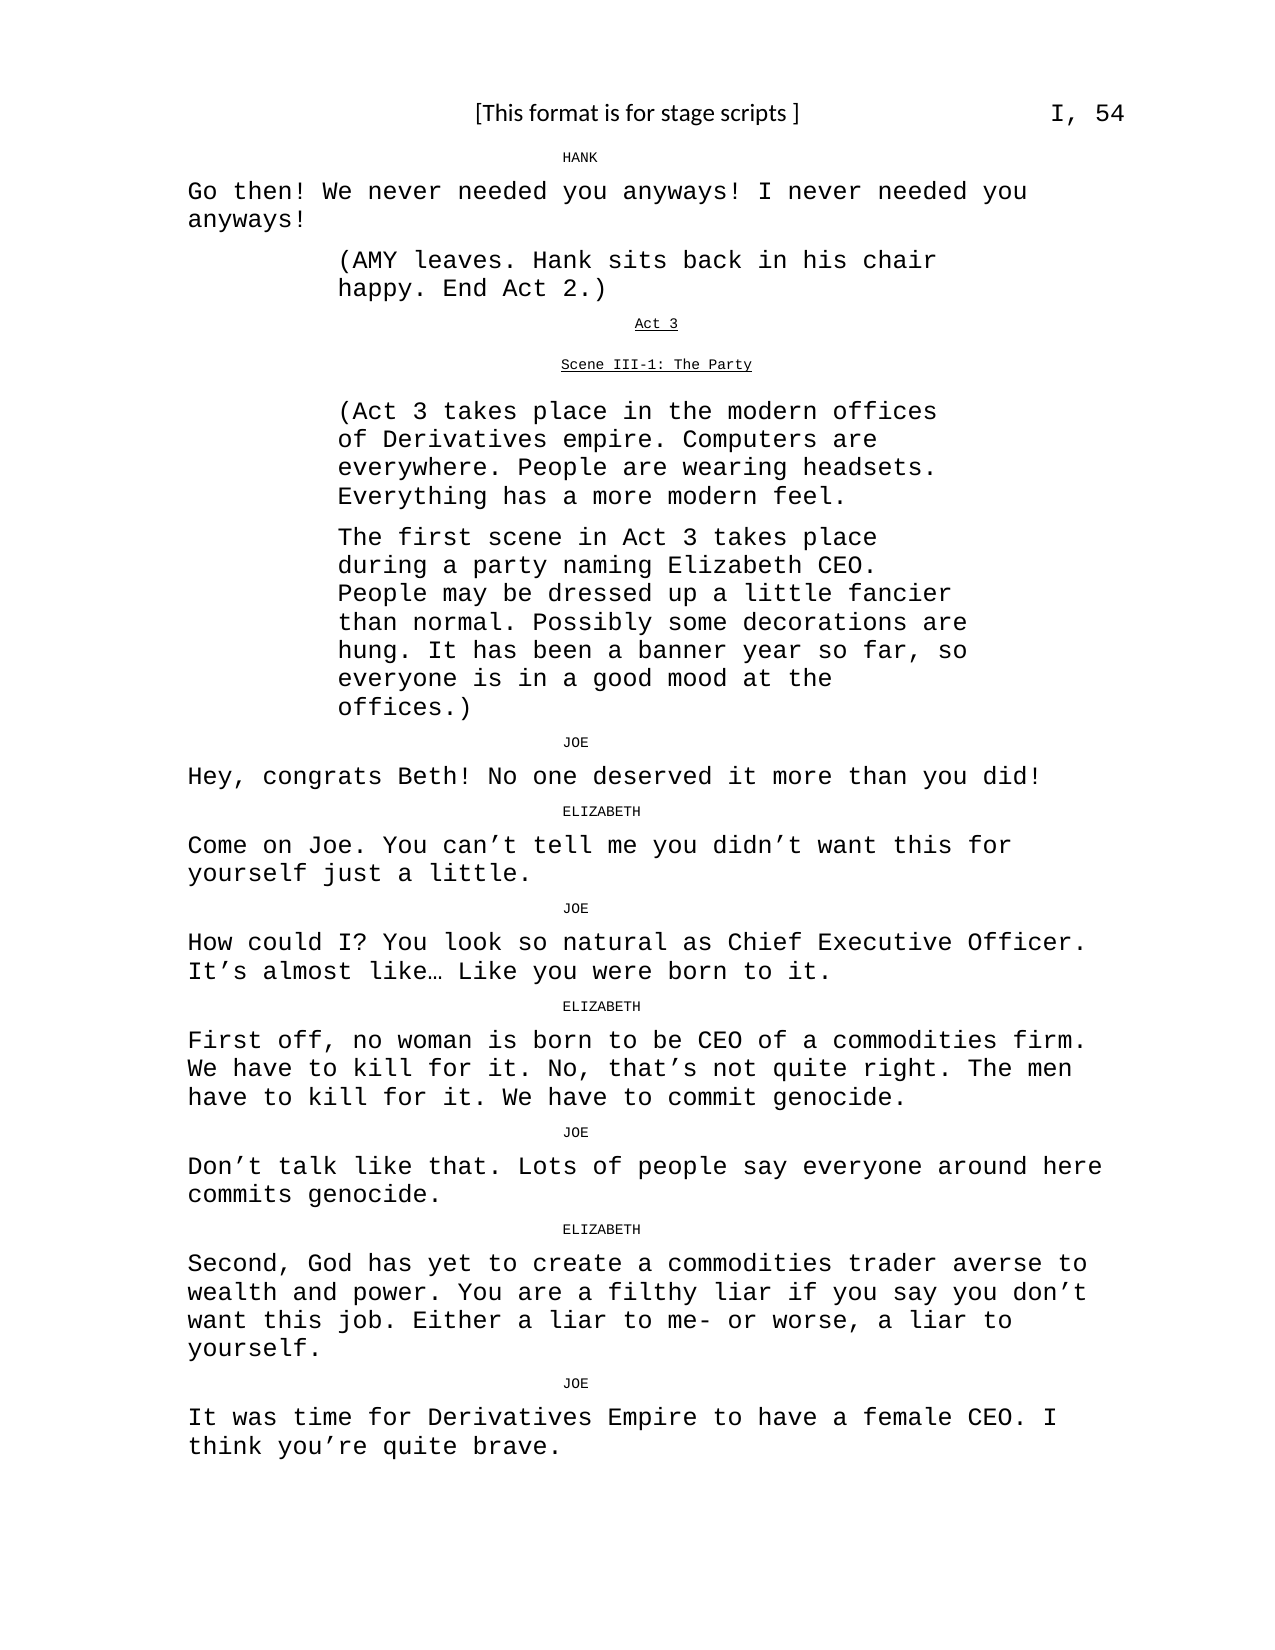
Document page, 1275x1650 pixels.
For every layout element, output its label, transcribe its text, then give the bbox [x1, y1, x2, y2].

text Hey, congrats Beth! No one deserved it more than you did! [187, 763, 1125, 792]
text joe [562, 1377, 1125, 1405]
text (AMY leaves. Hank sits back in his chair happy. End Act 2.) [337, 247, 975, 304]
text joe [562, 735, 1125, 763]
subtitle Act 3 [187, 317, 1125, 345]
text Second, God has yet to create a commodities trader averse to wealth and power. You are a filthy liar if you say you don’t want this job. Either a liar to me- or worse, a liar to yourself. [187, 1251, 1125, 1364]
text Don’t talk like that. Lots of people say everyone around here commits genocide. [187, 1153, 1125, 1210]
text elizabeth [562, 804, 1125, 832]
text hank [562, 150, 1125, 178]
text It was time for Derivatives Empire to have a female CEO. I think you’re quite brave. [187, 1405, 1125, 1462]
text Come on Joe. You can’t tell me you didn’t want this for yourself just a little. [187, 832, 1125, 889]
text elizabeth [562, 999, 1125, 1027]
text First off, no woman is born to be CEO of a commodities firm. We have to kill for it. No, that’s not quite right. The men have to kill for it. We have to commit genocide. [187, 1027, 1125, 1112]
text elizabeth [562, 1222, 1125, 1251]
text How could I? You look so natural as Chief Executive Officer. It’s almost like… Like you were born to it. [187, 930, 1125, 987]
text joe [562, 902, 1125, 930]
text joe [562, 1125, 1125, 1153]
text Go then! We never needed you anyways! I never needed you anyways! [187, 178, 1125, 235]
text (Act 3 takes place in the modern offices of Derivatives empire. Computers are everywhere. People are wearing headsets. Everything has a more modern feel. [337, 398, 975, 512]
text The first scene in Act 3 takes place during a party naming Elizabeth CEO. People may be dressed up a little fancier than normal. Possibly some decorations are hung. It has been a banner year so far, so everyone is in a good mood at the offices.) [337, 524, 975, 722]
subtitle Scene III-1: The Party [187, 357, 1125, 386]
